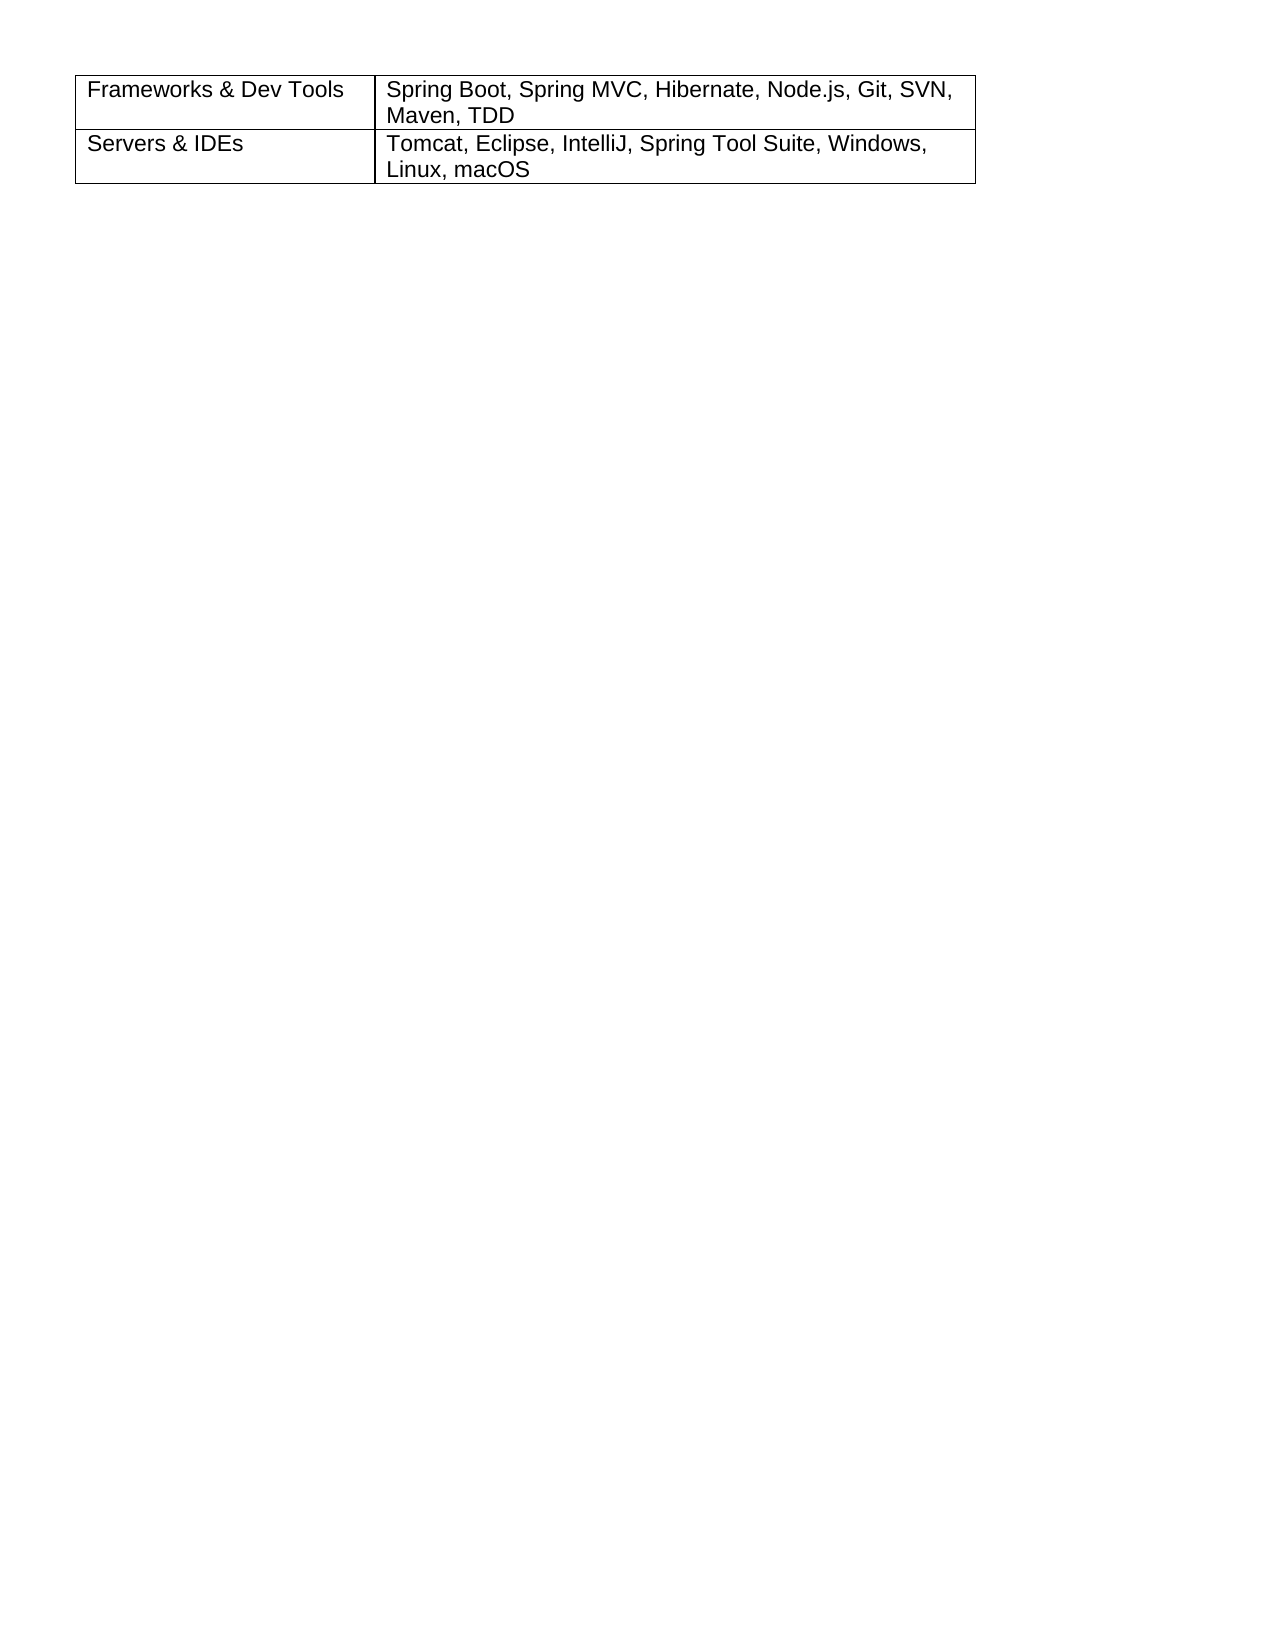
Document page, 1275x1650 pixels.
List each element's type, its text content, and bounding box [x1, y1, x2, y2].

table_cell Servers & IDEs [76, 130, 374, 182]
table_cell Frameworks & Dev Tools [76, 76, 374, 129]
table_cell Spring Boot, Spring MVC, Hibernate, Node.js, Git, SVN, Maven, TDD [376, 76, 975, 129]
table_cell Tomcat, Eclipse, IntelliJ, Spring Tool Suite, Windows, Linux, macOS [376, 130, 975, 182]
